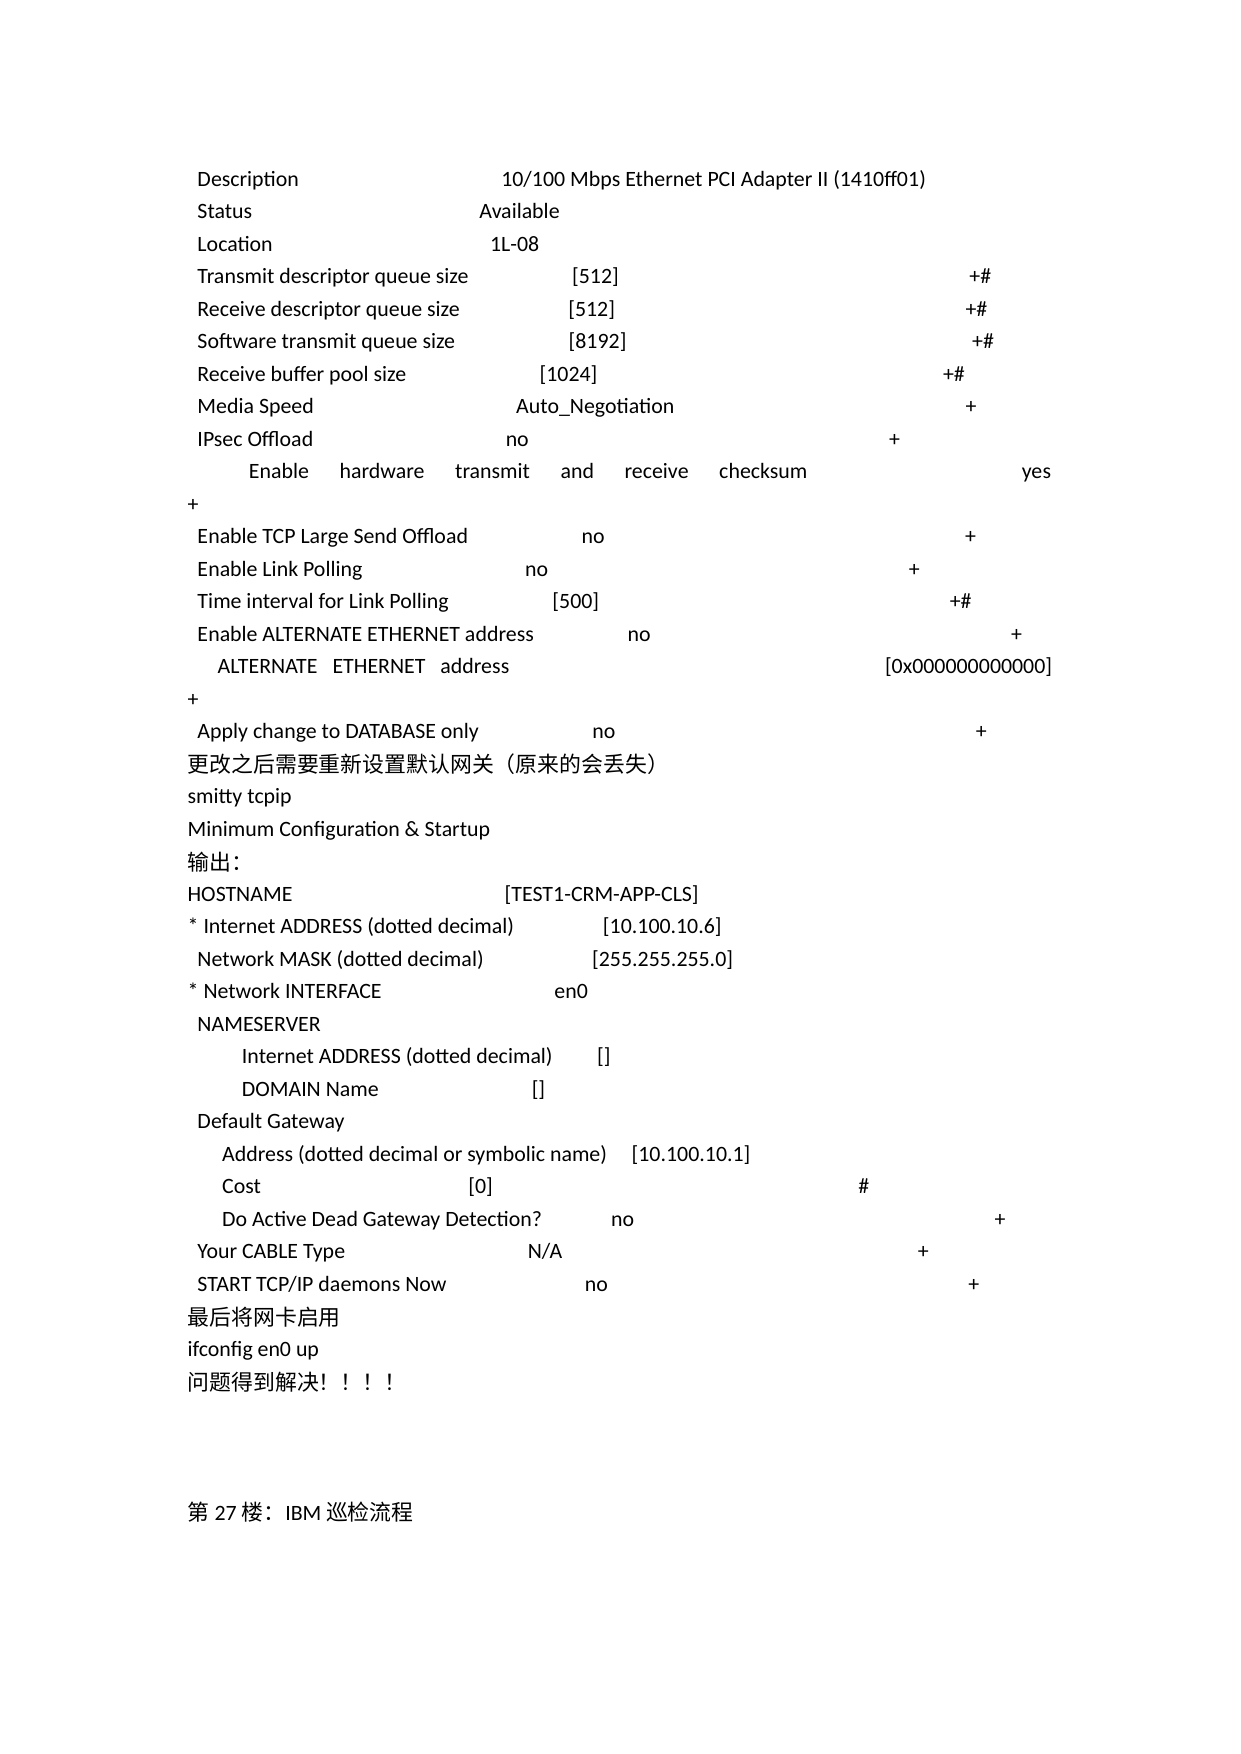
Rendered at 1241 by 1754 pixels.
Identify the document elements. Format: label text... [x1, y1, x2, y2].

text ALTERNATE ETHERNET address [0x000000000000] + [187, 649, 1053, 714]
text Do Active Dead Gateway Detection? no + [187, 1202, 1053, 1234]
text Network MASK (dotted decimal) [255.255.255.0] [187, 942, 1053, 974]
text Status Available [187, 194, 1053, 227]
text Software transmit queue size [8192] +# [187, 324, 1053, 357]
text Receive descriptor queue size [512] +# [187, 292, 1053, 324]
text Cost [0] # [187, 1169, 1053, 1202]
text Location 1L-08 [187, 227, 1053, 259]
text Apply change to DATABASE only no + [187, 714, 1053, 747]
text Receive buffer pool size [1024] +# [187, 357, 1053, 389]
text 更改之后需要重新设置默认网关（原来的会丢失） [187, 747, 1053, 779]
text Time interval for Link Polling [500] +# [187, 584, 1053, 617]
text * Internet ADDRESS (dotted decimal) [10.100.10.6] [187, 909, 1053, 942]
text 最后将网卡启用 [187, 1299, 1053, 1332]
text Enable Link Polling no + [187, 552, 1053, 584]
text Minimum Configuration & Startup [187, 812, 1053, 844]
text Enable ALTERNATE ETHERNET address no + [187, 617, 1053, 649]
text Default Gateway [187, 1104, 1053, 1137]
text ifconfig en0 up [187, 1332, 1053, 1364]
text IPsec Offload no + [187, 422, 1053, 454]
text Media Speed Auto_Negotiation + [187, 389, 1053, 422]
text * Network INTERFACE en0 [187, 974, 1053, 1007]
text 问题得到解决！！！！ [187, 1364, 1053, 1397]
text Your CABLE Type N/A + [187, 1234, 1053, 1267]
text DOMAIN Name [] [187, 1072, 1053, 1104]
text 第 27 楼：IBM巡检流程 [187, 1494, 1053, 1527]
text Internet ADDRESS (dotted decimal) [] [187, 1039, 1053, 1072]
text START TCP/IP daemons Now no + [187, 1267, 1053, 1299]
text 输出： [187, 844, 1053, 877]
text Description 10/100 Mbps Ethernet PCI Adapter II (1410ff01) [187, 162, 1053, 194]
text Enable TCP Large Send Offload no + [187, 519, 1053, 552]
text HOSTNAME [TEST1-CRM-APP-CLS] [187, 877, 1053, 909]
text Enable hardware transmit and receive checksum yes + [187, 454, 1053, 519]
text smitty tcpip [187, 779, 1053, 812]
text NAMESERVER [187, 1007, 1053, 1039]
text Transmit descriptor queue size [512] +# [187, 259, 1053, 292]
text Address (dotted decimal or symbolic name) [10.100.10.1] [187, 1137, 1053, 1169]
